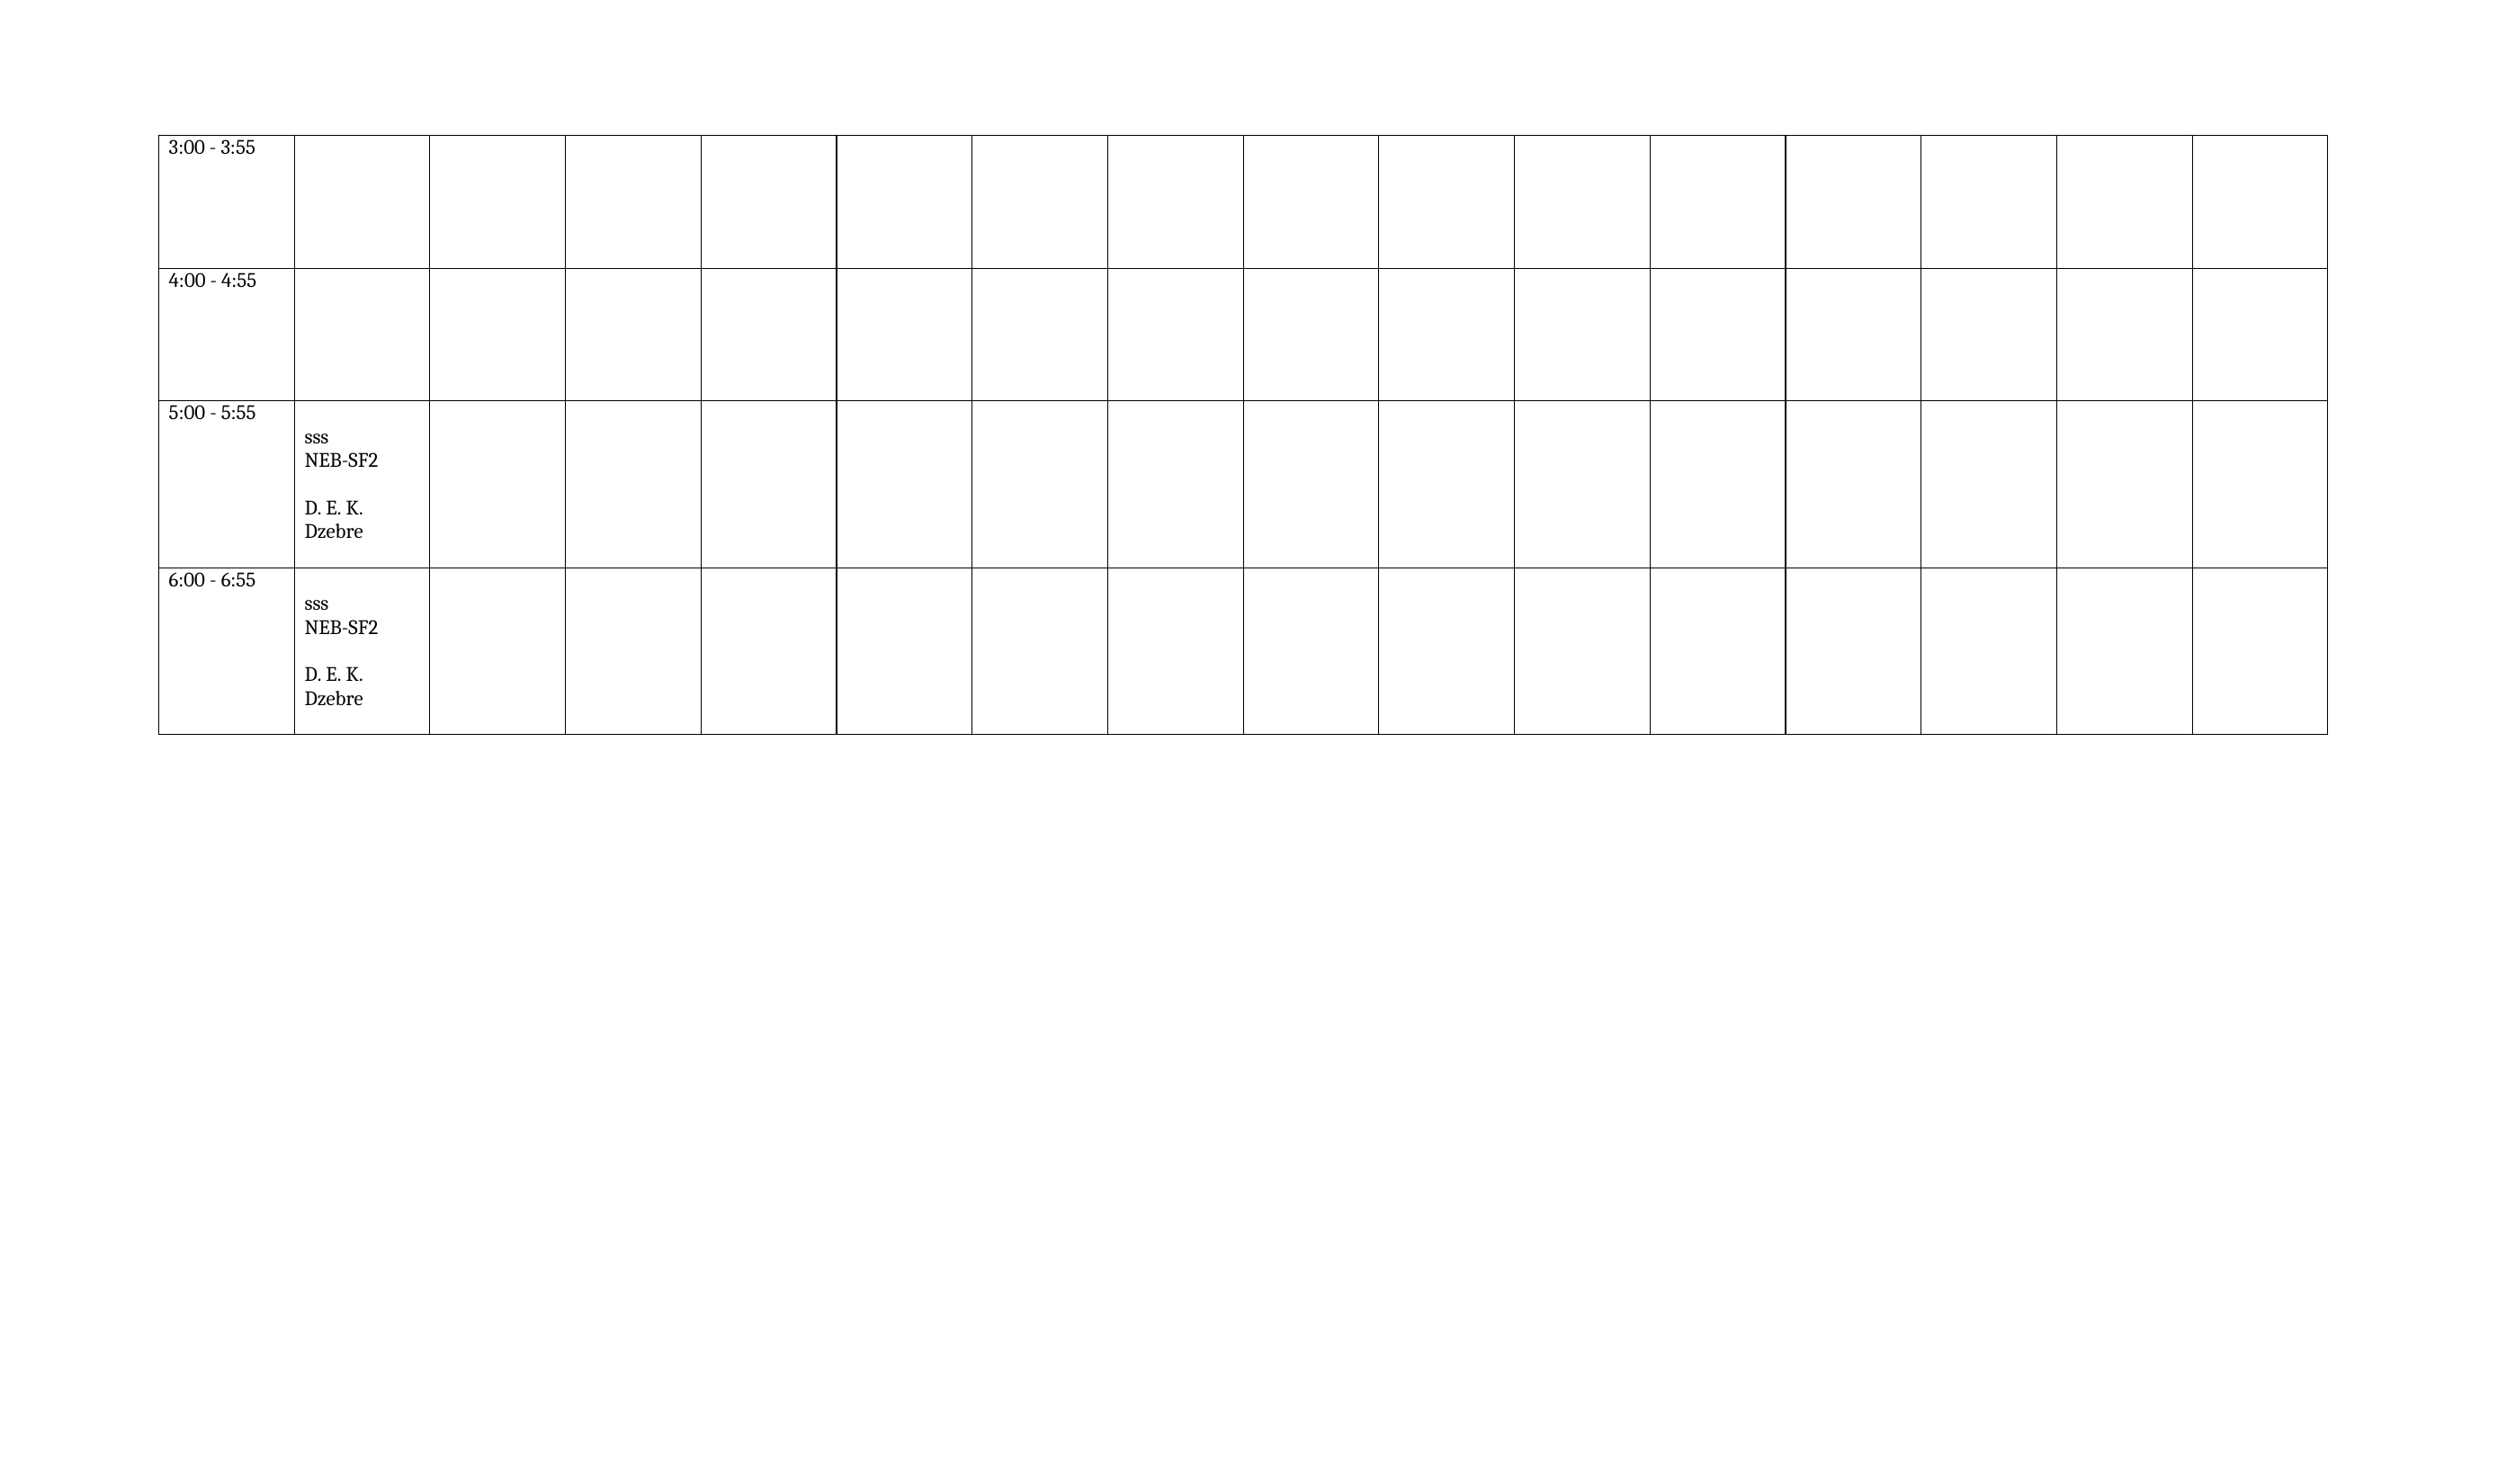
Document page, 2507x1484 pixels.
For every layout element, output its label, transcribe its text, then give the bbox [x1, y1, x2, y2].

table_cell [1786, 269, 1921, 400]
table_cell [2057, 568, 2192, 734]
table_cell [1651, 136, 1785, 268]
table_cell [1244, 568, 1378, 734]
table_cell [972, 568, 1107, 734]
table_cell [1379, 269, 1514, 400]
table_cell [702, 568, 836, 734]
table_cell [1108, 269, 1243, 400]
table_cell [1786, 568, 1921, 734]
table_cell [1651, 568, 1785, 734]
table_cell [1651, 401, 1785, 568]
table_cell [702, 269, 836, 400]
table_cell [1515, 568, 1650, 734]
table_cell [1108, 568, 1243, 734]
table_cell [1921, 269, 2056, 400]
table_cell [1244, 269, 1378, 400]
table_cell [972, 269, 1107, 400]
table_cell [1379, 136, 1514, 268]
table_cell [295, 269, 429, 400]
table_cell [430, 568, 565, 734]
table_cell [2193, 568, 2327, 734]
table_cell [702, 136, 836, 268]
table_cell [430, 269, 565, 400]
table_cell [1108, 136, 1243, 268]
table_cell [1786, 136, 1921, 268]
table_cell [1379, 401, 1514, 568]
table_cell [1244, 401, 1378, 568]
table_cell [972, 401, 1107, 568]
table_cell [1515, 401, 1650, 568]
table_cell [1921, 401, 2056, 568]
table_cell [566, 269, 701, 400]
table_cell [837, 136, 971, 268]
table_cell [1108, 401, 1243, 568]
table_cell [2193, 401, 2327, 568]
table_cell [837, 269, 971, 400]
table_cell [2193, 269, 2327, 400]
table_cell 6:00 - 6:55 [159, 568, 294, 734]
table_cell [1379, 568, 1514, 734]
table_cell sss NEB-SF2 D. E. K. Dzebre [295, 568, 429, 734]
table_cell [566, 401, 701, 568]
table_cell [1921, 568, 2056, 734]
table_cell [2057, 401, 2192, 568]
table_cell [430, 401, 565, 568]
table_cell [1515, 136, 1650, 268]
table_cell [1921, 136, 2056, 268]
table_cell [1786, 401, 1921, 568]
table_cell [1515, 269, 1650, 400]
table_cell 5:00 - 5:55 [159, 401, 294, 568]
table_cell [2057, 136, 2192, 268]
table_cell [1651, 269, 1785, 400]
table_cell [837, 568, 971, 734]
table_cell [837, 401, 971, 568]
table_cell [1244, 136, 1378, 268]
table_cell 3:00 - 3:55 [159, 136, 294, 268]
table_cell [295, 136, 429, 268]
table_cell sss NEB-SF2 D. E. K. Dzebre [295, 401, 429, 568]
table_cell [430, 136, 565, 268]
table_cell [566, 136, 701, 268]
table_cell [2193, 136, 2327, 268]
table_cell [702, 401, 836, 568]
table_cell 4:00 - 4:55 [159, 269, 294, 400]
table_cell [2057, 269, 2192, 400]
table_cell [566, 568, 701, 734]
table_cell [972, 136, 1107, 268]
